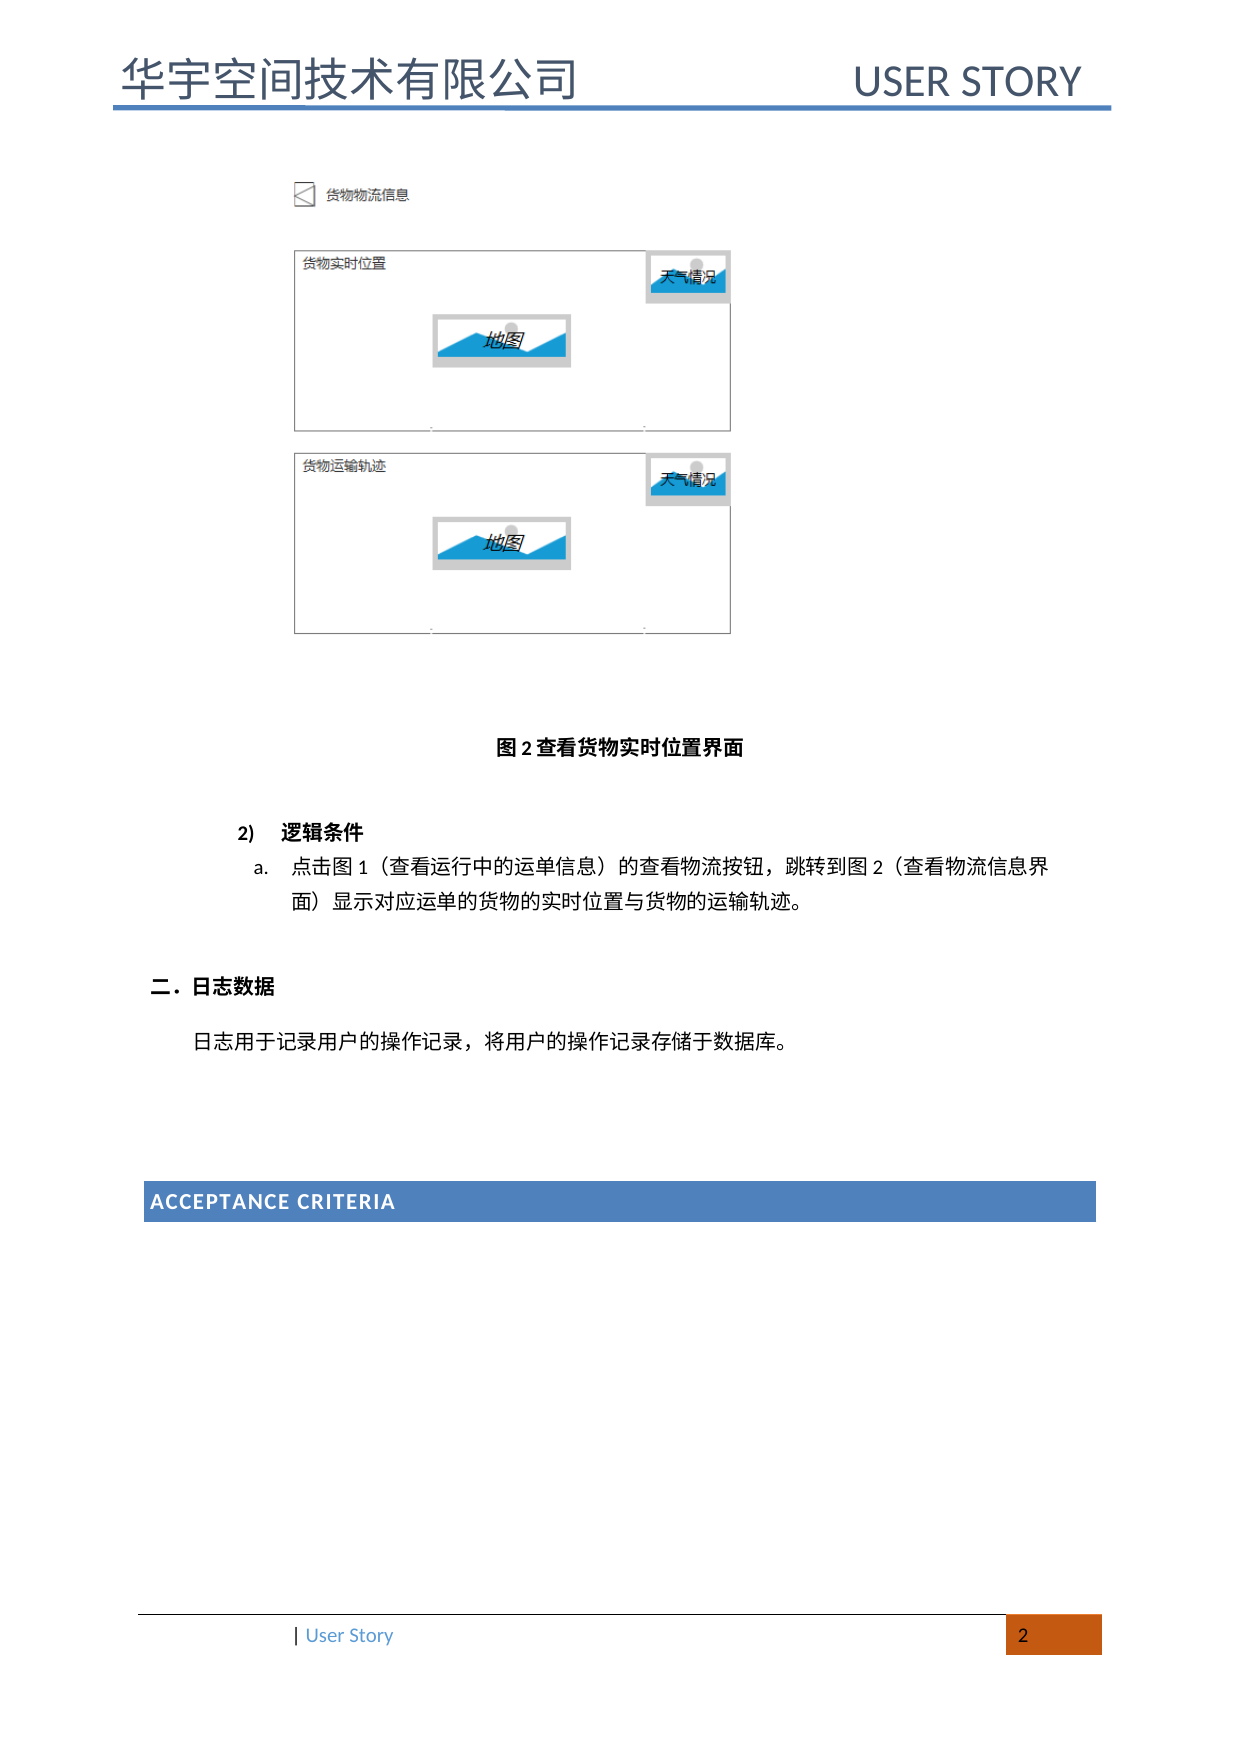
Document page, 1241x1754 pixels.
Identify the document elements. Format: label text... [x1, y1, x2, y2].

subtitle Acceptance Criteria [150, 1187, 1090, 1215]
list 二．日志数据 [150, 970, 1090, 1000]
text 图2查看货物实时位置界面 [150, 731, 1090, 761]
list 点击图1（查看运行中的运单信息）的查看物流按钮，跳转到图2（查看物流信息界面）显示对应运单的货物的实时位置与货物的运输轨迹。 [253, 851, 1090, 916]
text 日志用于记录用户的操作记录，将用户的操作记录存储于数据库。 [150, 1026, 1090, 1056]
picture [244, 150, 781, 681]
list 逻辑条件 [237, 816, 1090, 846]
